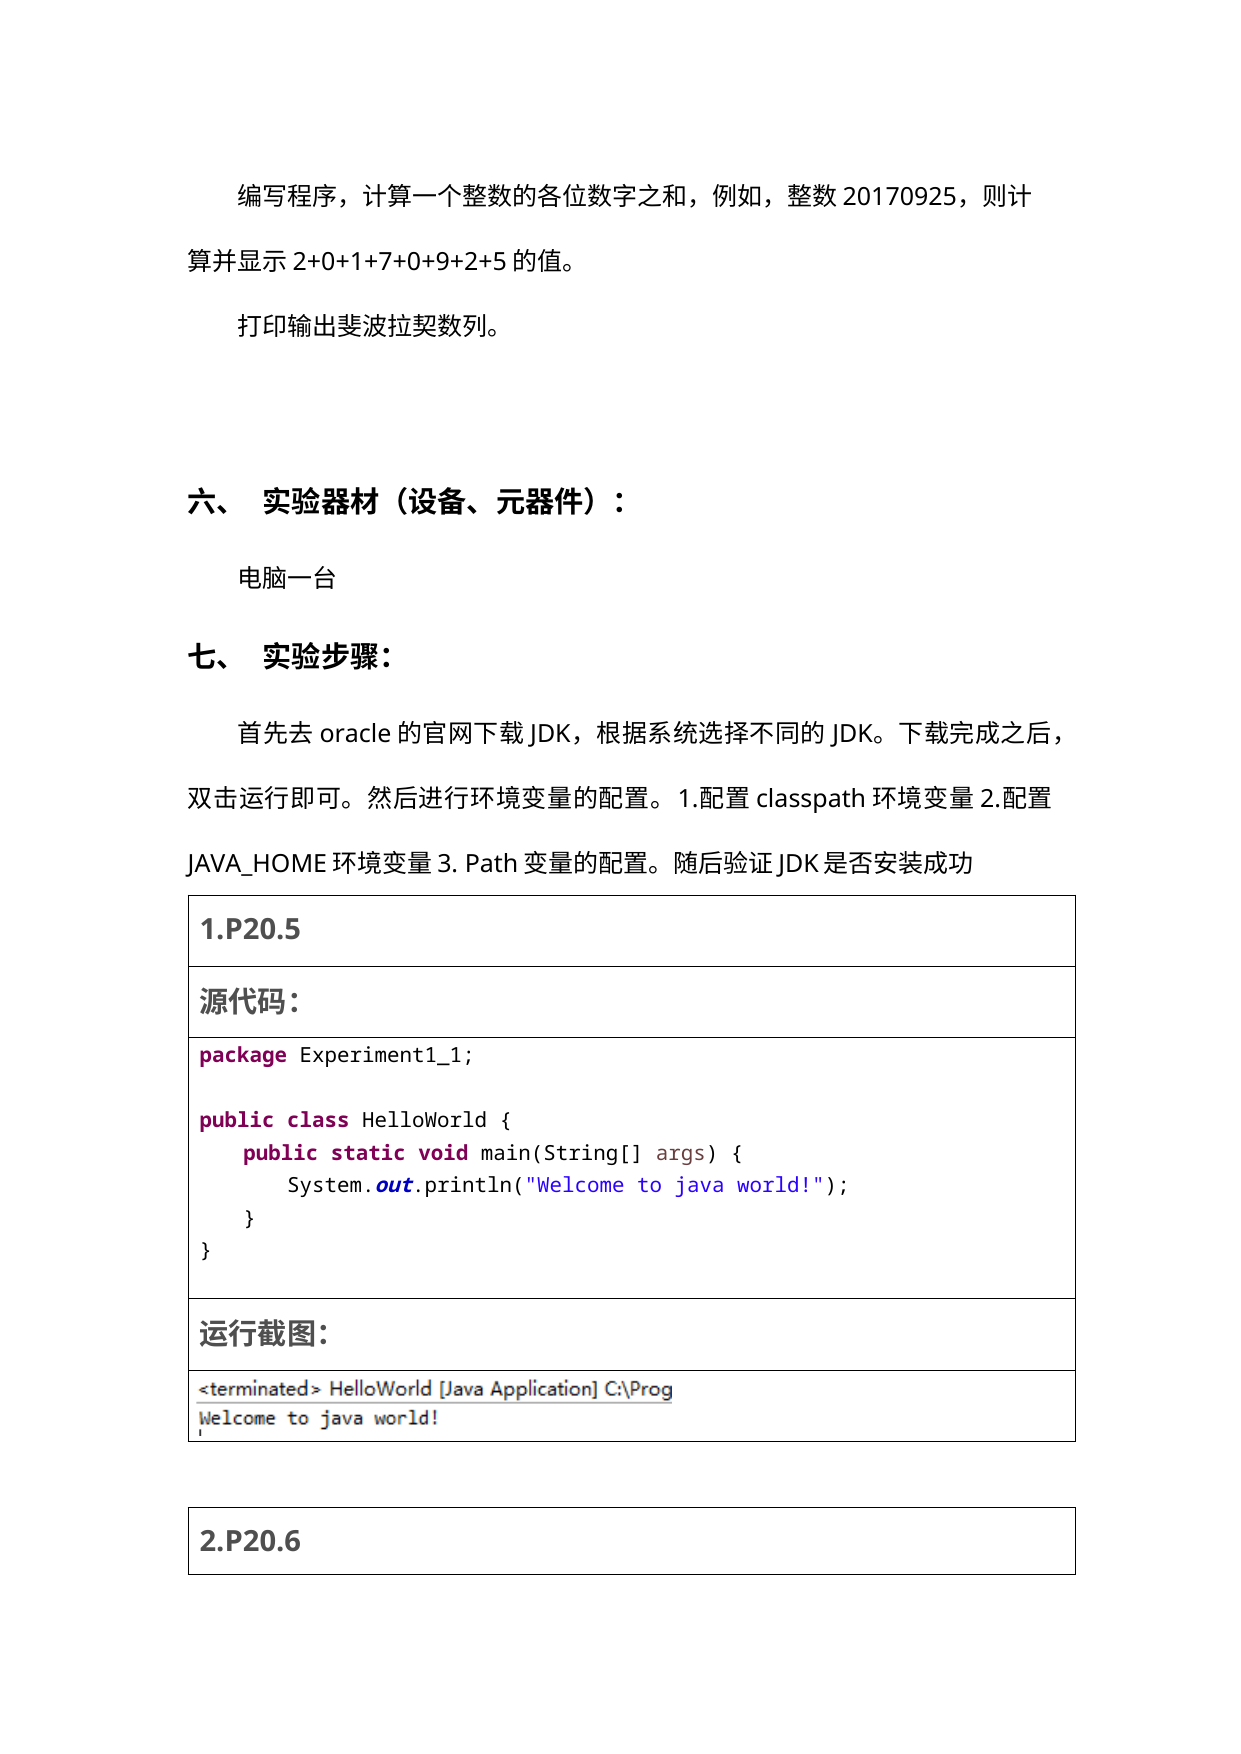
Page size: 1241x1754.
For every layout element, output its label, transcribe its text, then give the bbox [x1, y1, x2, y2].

table_cell [189, 1371, 1075, 1441]
list 实验步骤： [187, 622, 1053, 687]
table_header 2.P20.6 [189, 1508, 1075, 1574]
text 电脑一台 [187, 544, 1053, 609]
text 编写程序，计算一个整数的各位数字之和，例如，整数20170925，则计算并显示2+0+1+7+0+9+2+5的值。 [187, 162, 1053, 292]
list 实验器材（设备、元器件）： [187, 467, 1053, 532]
table_cell 运行截图： [189, 1299, 1075, 1369]
picture [195, 1376, 672, 1436]
text 打印输出斐波拉契数列。 [187, 292, 1053, 357]
text 首先去oracle的官网下载JDK，根据系统选择不同的JDK。下载完成之后，双击运行即可。然后进行环境变量的配置。1.配置classpath环境变量2.配置JAVA_HOME环境变量3. Path变量的配置。随后验证JDK是否安装成功 [187, 699, 1053, 894]
table_cell 源代码： [189, 967, 1075, 1037]
table_cell package Experiment1_1; public class HelloWorld { public static void main(String[] args) { System.out.println("Welcome to java world!"); } } [189, 1038, 1075, 1298]
table_header 1.P20.5 [189, 896, 1075, 966]
